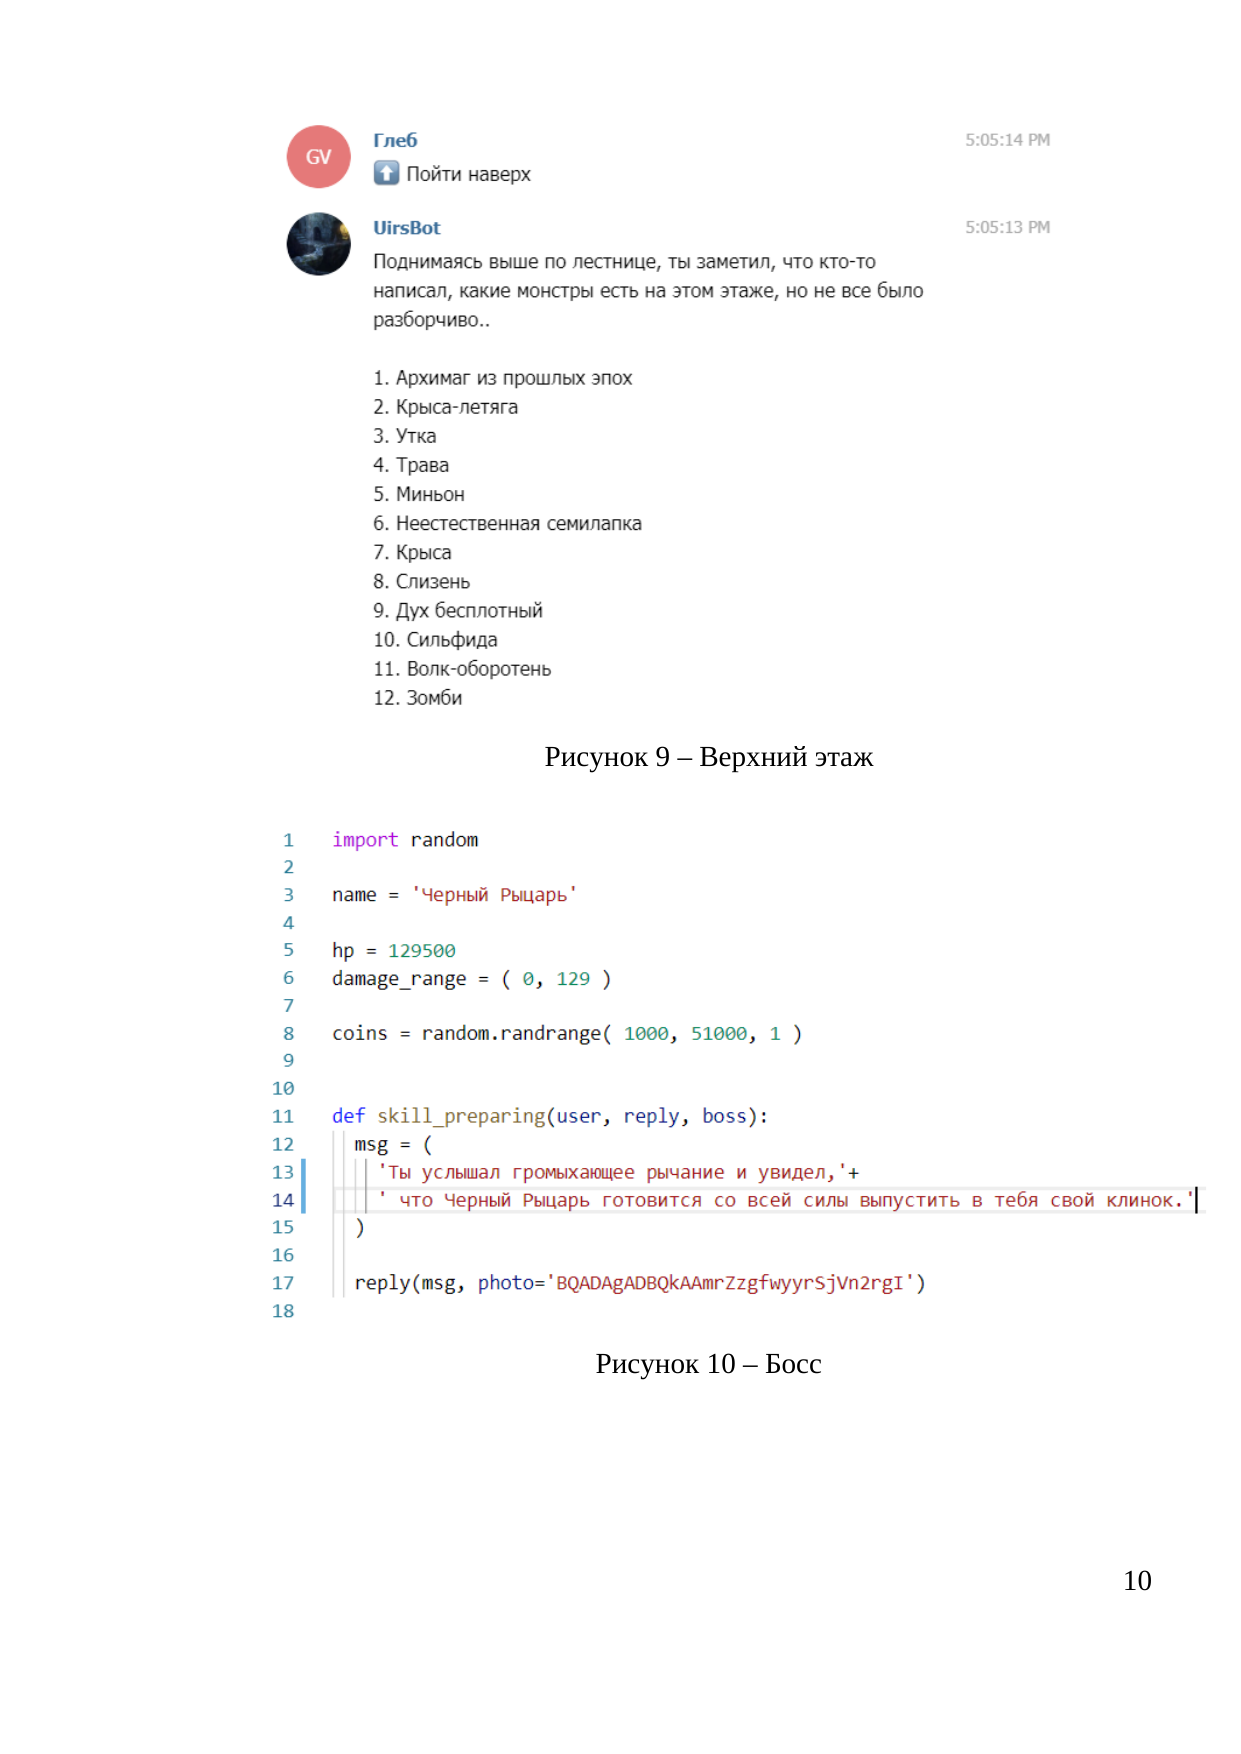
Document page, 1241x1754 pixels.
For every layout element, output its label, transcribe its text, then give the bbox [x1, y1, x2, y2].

text Рисунок 9 – Верхний этаж [177, 739, 1152, 773]
picture [265, 118, 1078, 723]
picture [265, 808, 1207, 1329]
text Рисунок 10 – Босс [177, 1346, 1152, 1379]
